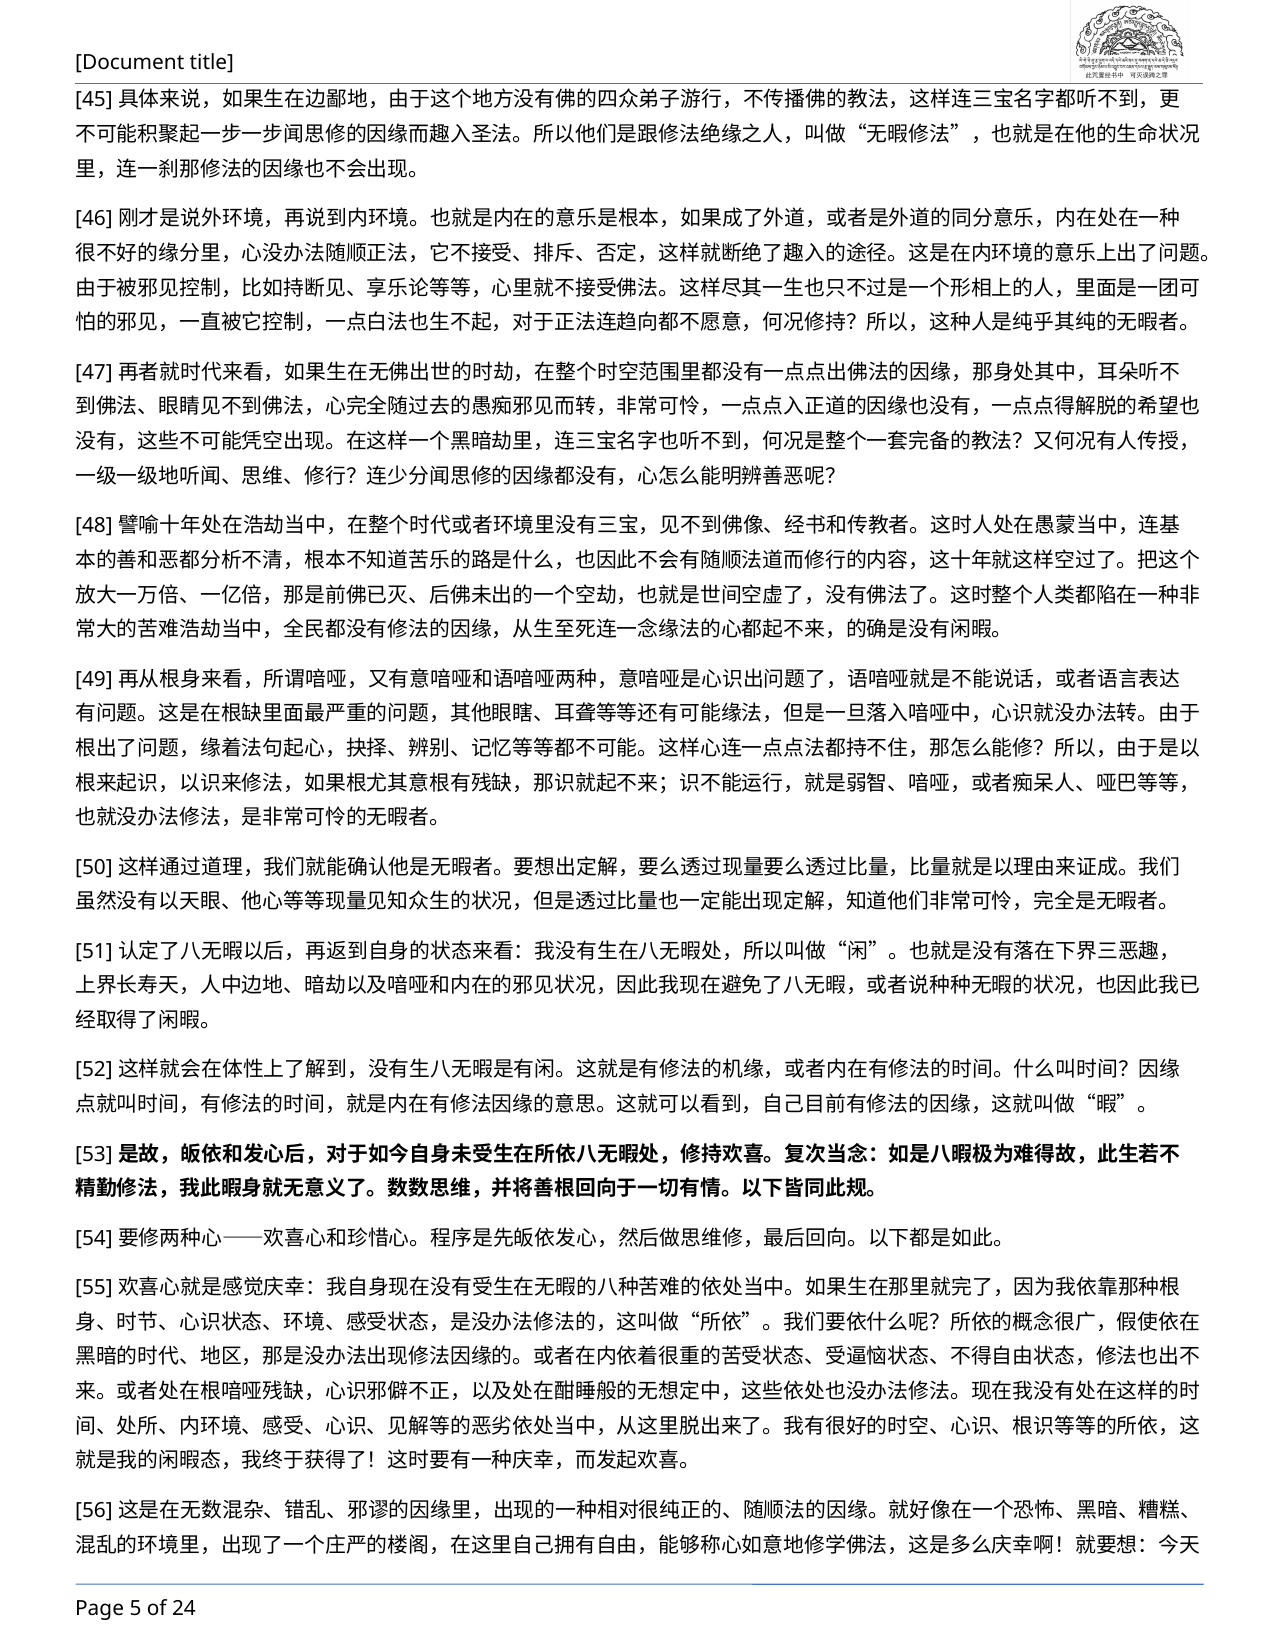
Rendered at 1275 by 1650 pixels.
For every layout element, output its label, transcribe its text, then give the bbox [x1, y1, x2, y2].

text [45] 具体来说，如果生在边鄙地，由于这个地方没有佛的四众弟子游行，不传播佛的教法，这样连三宝名字都听不到，更不可能积聚起一步一步闻思修的因缘而趣入圣法。所以他们是跟修法绝缘之人，叫做“无暇修法”，也就是在他的生命状况里，连一刹那修法的因缘也不会出现。 [75, 83, 1200, 182]
text [50] 这样通过道理，我们就能确认他是无暇者。要想出定解，要么透过现量要么透过比量，比量就是以理由来证成。我们虽然没有以天眼、他心等等现量见知众生的状况，但是透过比量也一定能出现定解，知道他们非常可怜，完全是无暇者。 [75, 850, 1200, 915]
picture [1070, 0, 1190, 83]
text [52] 这样就会在体性上了解到，没有生八无暇是有闲。这就是有修法的机缘，或者内在有修法的时间。什么叫时间？因缘点就叫时间，有修法的时间，就是内在有修法因缘的意思。这就可以看到，自己目前有修法的因缘，这就叫做“暇”。 [75, 1053, 1200, 1118]
text [46] 刚才是说外环境，再说到内环境。也就是内在的意乐是根本，如果成了外道，或者是外道的同分意乐，内在处在一种很不好的缘分里，心没办法随顺正法，它不接受、排斥、否定，这样就断绝了趣入的途径。这是在内环境的意乐上出了问题。由于被邪见控制，比如持断见、享乐论等等，心里就不接受佛法。这样尽其一生也只不过是一个形相上的人，里面是一团可怕的邪见，一直被它控制，一点白法也生不起，对于正法连趋向都不愿意，何况修持？所以，这种人是纯乎其纯的无暇者。 [75, 201, 1200, 336]
text [48] 譬喻十年处在浩劫当中，在整个时代或者环境里没有三宝，见不到佛像、经书和传教者。这时人处在愚蒙当中，连基本的善和恶都分析不清，根本不知道苦乐的路是什么，也因此不会有随顺法道而修行的内容，这十年就这样空过了。把这个放大一万倍、一亿倍，那是前佛已灭、后佛未出的一个空劫，也就是世间空虚了，没有佛法了。这时整个人类都陷在一种非常大的苦难浩劫当中，全民都没有修法的因缘，从生至死连一念缘法的心都起不来，的确是没有闲暇。 [75, 508, 1200, 643]
text [49] 再从根身来看，所谓喑哑，又有意喑哑和语喑哑两种，意喑哑是心识出问题了，语喑哑就是不能说话，或者语言表达有问题。这是在根缺里面最严重的问题，其他眼瞎、耳聋等等还有可能缘法，但是一旦落入喑哑中，心识就没办法转。由于根出了问题，缘着法句起心，抉择、辨别、记忆等等都不可能。这样心连一点点法都持不住，那怎么能修？所以，由于是以根来起识，以识来修法，如果根尤其意根有残缺，那识就起不来；识不能运行，就是弱智、喑哑，或者痴呆人、哑巴等等，也就没办法修法，是非常可怜的无暇者。 [75, 662, 1200, 831]
text [53] 是故，皈依和发心后，对于如今自身未受生在所依八无暇处，修持欢喜。复次当念：如是八暇极为难得故，此生若不精勤修法，我此暇身就无意义了。数数思维，并将善根回向于一切有情。以下皆同此规。 [75, 1137, 1200, 1202]
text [75, 1493, 1200, 1558]
text [51] 认定了八无暇以后，再返到自身的状态来看：我没有生在八无暇处，所以叫做“闲”。也就是没有落在下界三恶趣，上界长寿天，人中边地、暗劫以及喑哑和内在的邪见状况，因此我现在避免了八无暇，或者说种种无暇的状况，也因此我已经取得了闲暇。 [75, 934, 1200, 1034]
text [47] 再者就时代来看，如果生在无佛出世的时劫，在整个时空范围里都没有一点点出佛法的因缘，那身处其中，耳朵听不到佛法、眼睛见不到佛法，心完全随过去的愚痴邪见而转，非常可怜，一点点入正道的因缘也没有，一点点得解脱的希望也没有，这些不可能凭空出现。在这样一个黑暗劫里，连三宝名字也听不到，何况是整个一套完备的教法？又何况有人传授，一级一级地听闻、思维、修行？连少分闻思修的因缘都没有，心怎么能明辨善恶呢？ [75, 355, 1200, 489]
text [54] 要修两种心——欢喜心和珍惜心。程序是先皈依发心，然后做思维修，最后回向。以下都是如此。 [75, 1221, 1200, 1251]
text [55] 欢喜心就是感觉庆幸：我自身现在没有受生在无暇的八种苦难的依处当中。如果生在那里就完了，因为我依靠那种根身、时节、心识状态、环境、感受状态，是没办法修法的，这叫做“所依”。我们要依什么呢？所依的概念很广，假使依在黑暗的时代、地区，那是没办法出现修法因缘的。或者在内依着很重的苦受状态、受逼恼状态、不得自由状态，修法也出不来。或者处在根喑哑残缺，心识邪僻不正，以及处在酣睡般的无想定中，这些依处也没办法修法。现在我没有处在这样的时间、处所、内环境、感受、心识、见解等的恶劣依处当中，从这里脱出来了。我有很好的时空、心识、根识等等的所依，这就是我的闲暇态，我终于获得了！这时要有一种庆幸，而发起欢喜。 [75, 1270, 1200, 1474]
